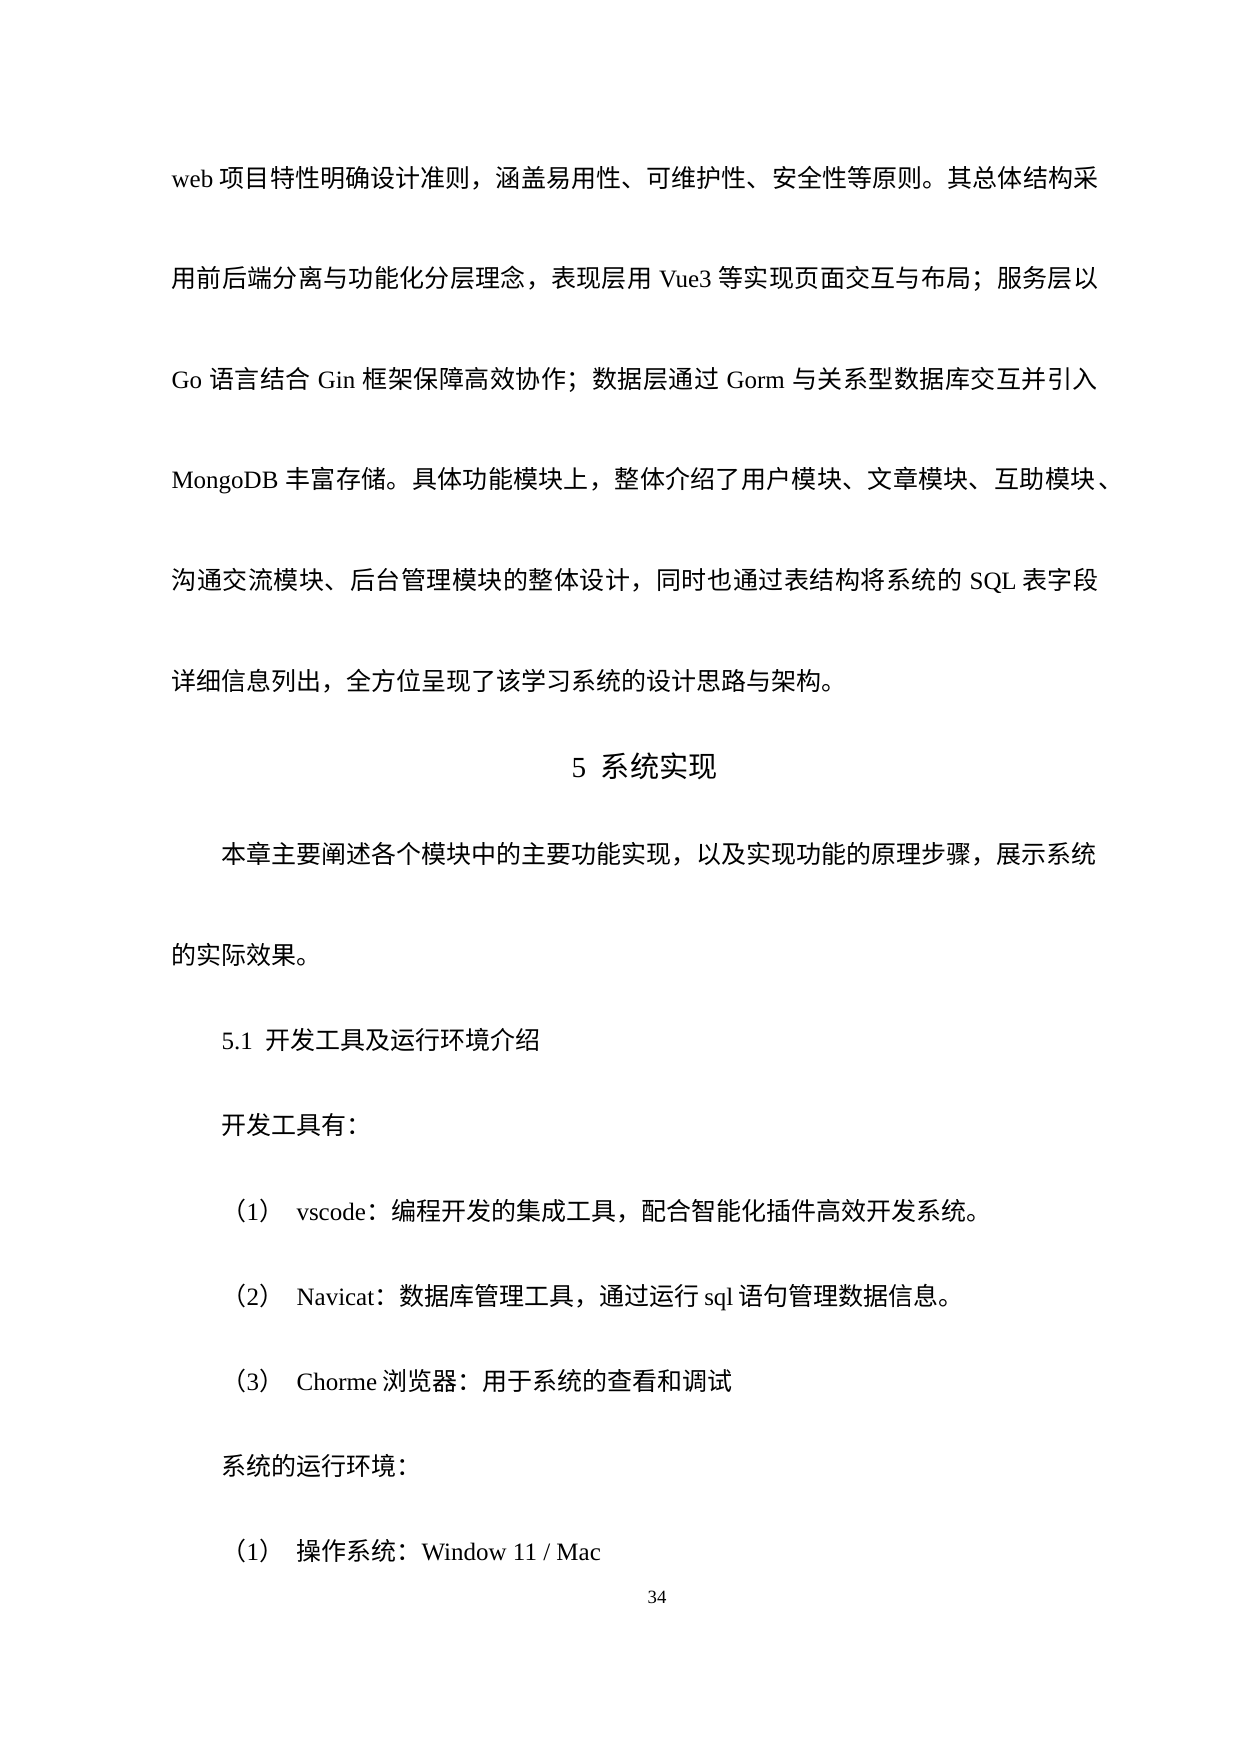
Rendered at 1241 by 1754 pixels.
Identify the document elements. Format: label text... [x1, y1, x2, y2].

text 5 系统实现 [521, 731, 1098, 798]
list Chorme浏览器：用于系统的查看和调试 [221, 1346, 1098, 1413]
text 本章主要阐述各个模块中的主要功能实现，以及实现功能的原理步骤，展示系统的实际效果。 [171, 819, 1098, 987]
list vscode：编程开发的集成工具，配合智能化插件高效开发系统。 [221, 1176, 1098, 1243]
text 5.1 开发工具及运行环境介绍 [171, 1005, 1098, 1072]
text 开发工具有： [171, 1090, 1098, 1157]
text 系统的运行环境： [221, 1431, 1098, 1498]
list Navicat：数据库管理工具，通过运行sql语句管理数据信息。 [221, 1261, 1098, 1328]
list 操作系统：Window 11 / Mac [221, 1516, 1098, 1583]
